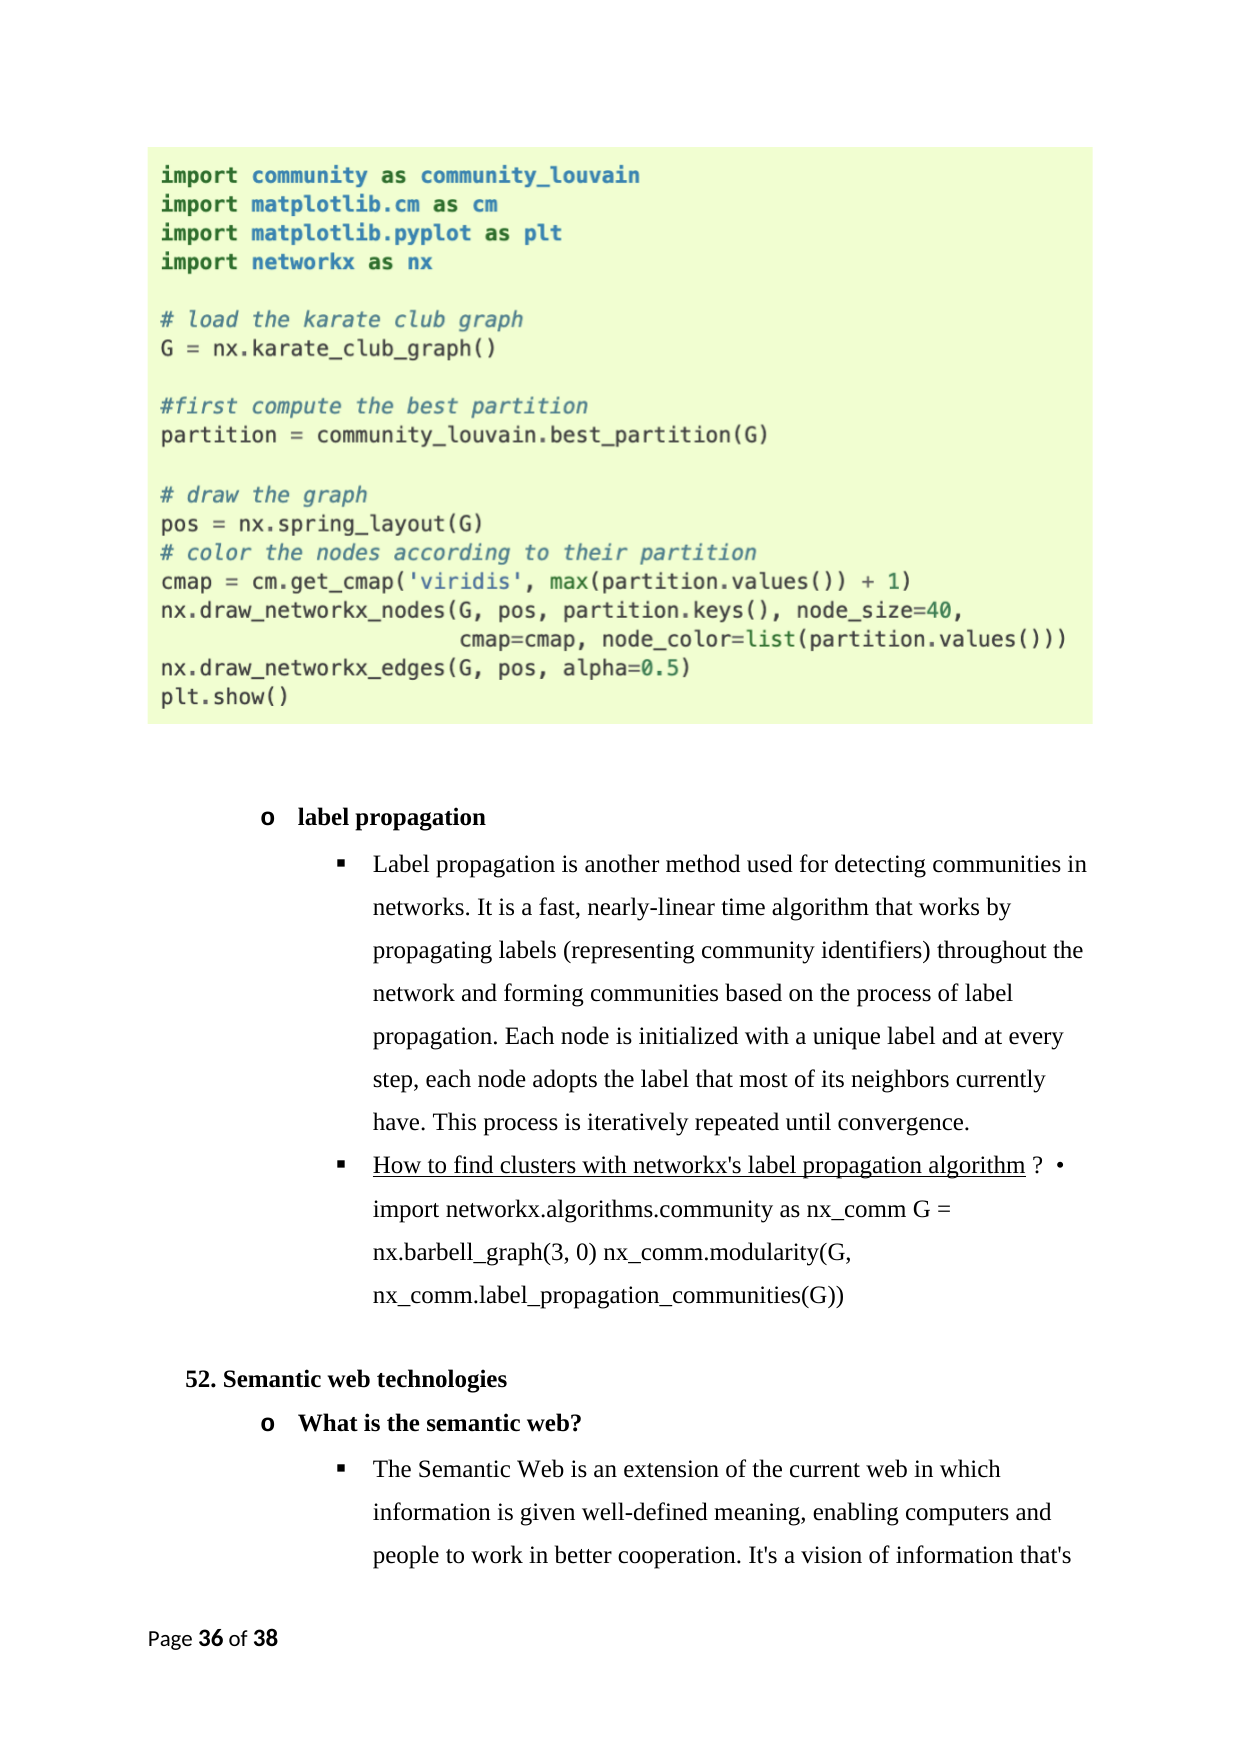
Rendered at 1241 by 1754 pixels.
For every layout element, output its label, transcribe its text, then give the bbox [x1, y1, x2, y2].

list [335, 1454, 1093, 1569]
list label propagation [260, 802, 1093, 833]
list How to find clusters with networkx's label propagation algorithm ? • import networkx.algorithms.community as nx_comm G = nx.barbell_graph(3, 0) nx_comm.modularity(G, nx_comm.label_propagation_communities(G)) [335, 1151, 1093, 1351]
list Label propagation is another method used for detecting communities in networks. It is a fast, nearly-linear time algorithm that works by propagating labels (representing community identifiers) throughout the network and forming communities based on the process of label propagation. Each node is initialized with a unique label and at every step, each node adopts the label that most of its neighbors currently have. This process is iteratively repeated until convergence. [335, 849, 1093, 1136]
list Semantic web technologies [185, 1364, 1093, 1393]
list What is the semantic web? [260, 1408, 1093, 1438]
picture [147, 147, 1093, 729]
